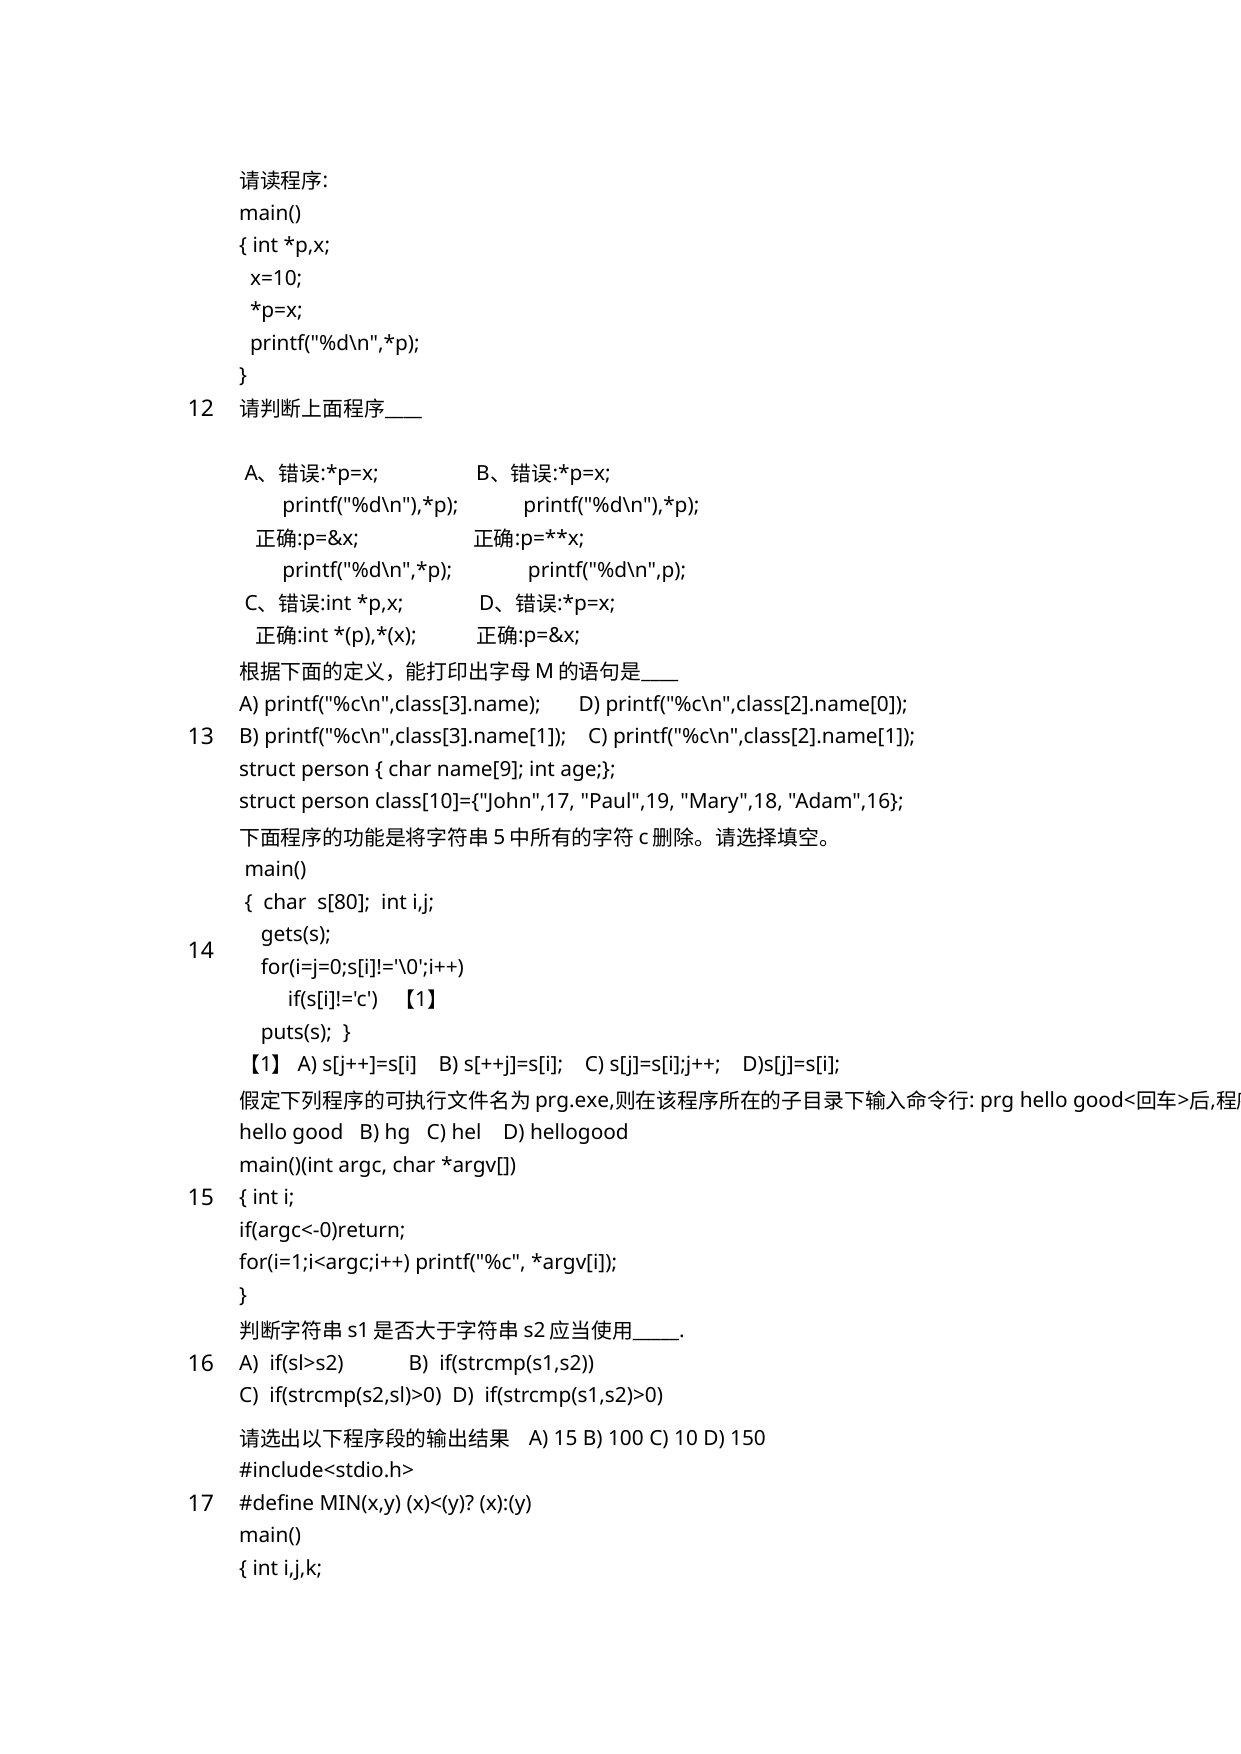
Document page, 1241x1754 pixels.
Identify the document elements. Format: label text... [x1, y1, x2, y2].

table_cell 12 [186, 162, 237, 653]
table_cell 15 [186, 1081, 237, 1312]
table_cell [238, 1413, 1240, 1592]
table_cell 请读程序: main() { int *p,x; x=10; *p=x; printf("%d\n",*p); } 请判断上面程序____ A、错误:*p=x; B、错误:*p=x; printf("%d\n"),*p); printf("%d\n"),*p); 正确:p=&x; 正确:p=**x; printf("%d\n",*p); printf("%d\n",p); C、错误:int *p,x; D、错误:*p=x; 正确:int *(p),*(x); 正确:p=&x; [238, 162, 1240, 653]
table_cell 根据下面的定义，能打印出字母M的语句是____ A) printf("%c\n",class[3].name); D) printf("%c\n",class[2].name[0]); B) printf("%c\n",class[3].name[1]); C) printf("%c\n",class[2].name[1]); struct person { char name[9]; int age;}; struct person class[10]={"John",17, "Paul",19, "Mary",18, "Adam",16}; [238, 653, 1240, 818]
table_cell 判断字符串s1是否大于字符串s2应当使用_____. A) if(sl>s2) B) if(strcmp(s1,s2)) C) if(strcmp(s2,sl)>0) D) if(strcmp(s1,s2)>0) [238, 1312, 1240, 1413]
table_cell 假定下列程序的可执行文件名为prg.exe,则在该程序所在的子目录下输入命令行: prg hello good<回车>后,程序的输出结果是 A) hello good B) hg C) hel D) hellogood main()(int argc, char *argv[]) { int i; if(argc<-0)return; for(i=1;i<argc;i++) printf("%c", *argv[i]); } [238, 1081, 1240, 1312]
table_cell 下面程序的功能是将字符串5中所有的字符c删除。请选择填空。 main() { char s[80]; int i,j; gets(s); for(i=j=0;s[i]!='\0';i++) if(s[i]!='c') 【1】 puts(s); } 【1】 A) s[j++]=s[i] B) s[++j]=s[i]; C) s[j]=s[i];j++; D)s[j]=s[i]; [238, 818, 1240, 1081]
table_cell 17 [186, 1413, 237, 1592]
table_cell 13 [186, 653, 237, 818]
table_cell 14 [186, 818, 237, 1081]
table_cell 16 [186, 1312, 237, 1413]
